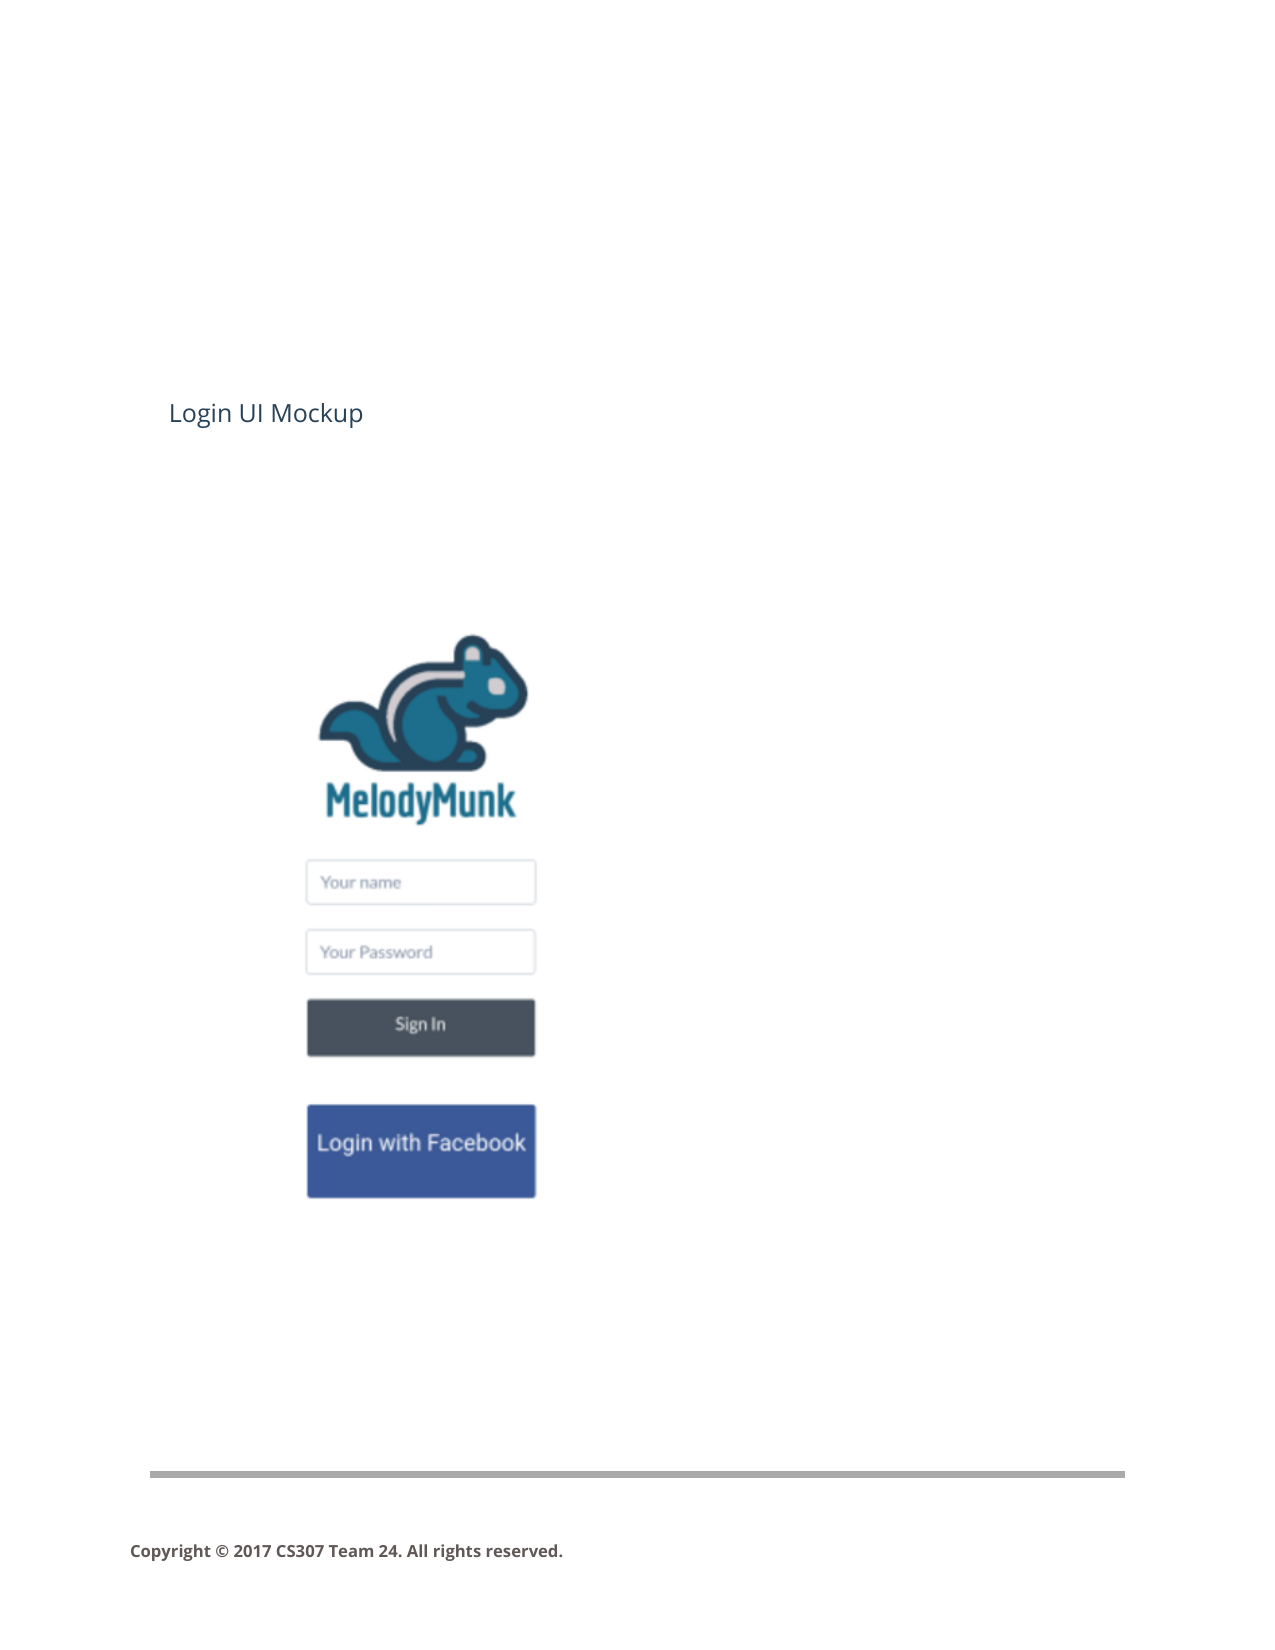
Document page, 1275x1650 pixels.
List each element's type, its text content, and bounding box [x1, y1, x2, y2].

subtitle Login UI Mockup [169, 396, 1125, 430]
picture [129, 485, 701, 1352]
picture [150, 1471, 1125, 1478]
